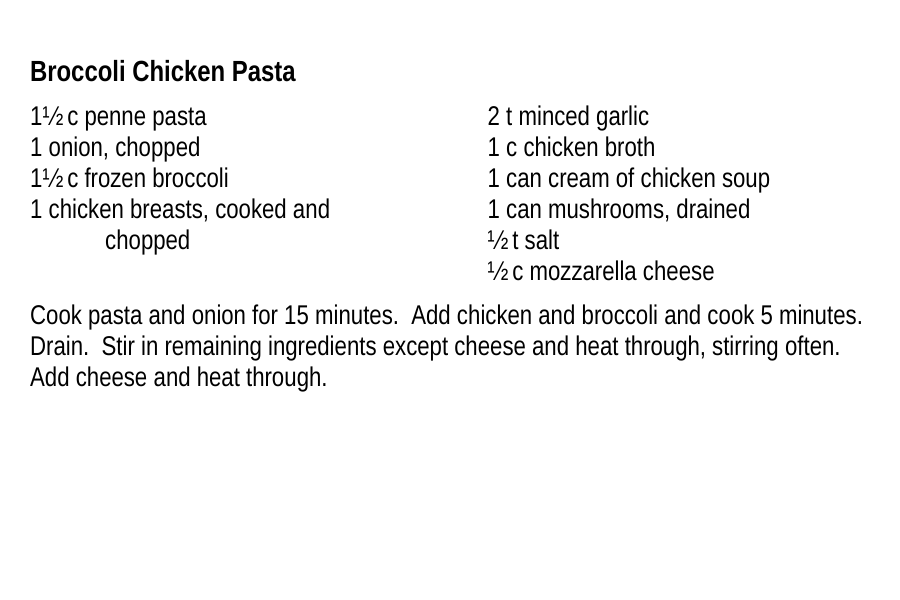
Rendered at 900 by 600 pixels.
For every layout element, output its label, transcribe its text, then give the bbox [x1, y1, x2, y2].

text 1½ c frozen broccoli [30, 162, 412, 193]
text ½ c mozzarella cheese [487, 255, 870, 286]
text 1 onion, chopped [30, 131, 412, 162]
text Cook pasta and onion for 15 minutes. Add chicken and broccoli and cook 5 minutes. Drain. Stir in remaining ingredients except cheese and heat through, stirring often. Add cheese and heat through. [30, 299, 870, 392]
subtitle Broccoli Chicken Pasta [30, 54, 870, 87]
text 1 can cream of chicken soup [487, 162, 870, 193]
text 2 t minced garlic [487, 100, 870, 131]
text 1½ c penne pasta [30, 100, 412, 131]
text 1 c chicken broth [487, 131, 870, 162]
text 1 can mushrooms, drained [487, 193, 870, 224]
text 1 chicken breasts, cooked and chopped [30, 193, 412, 255]
text ½ t salt [487, 224, 870, 255]
